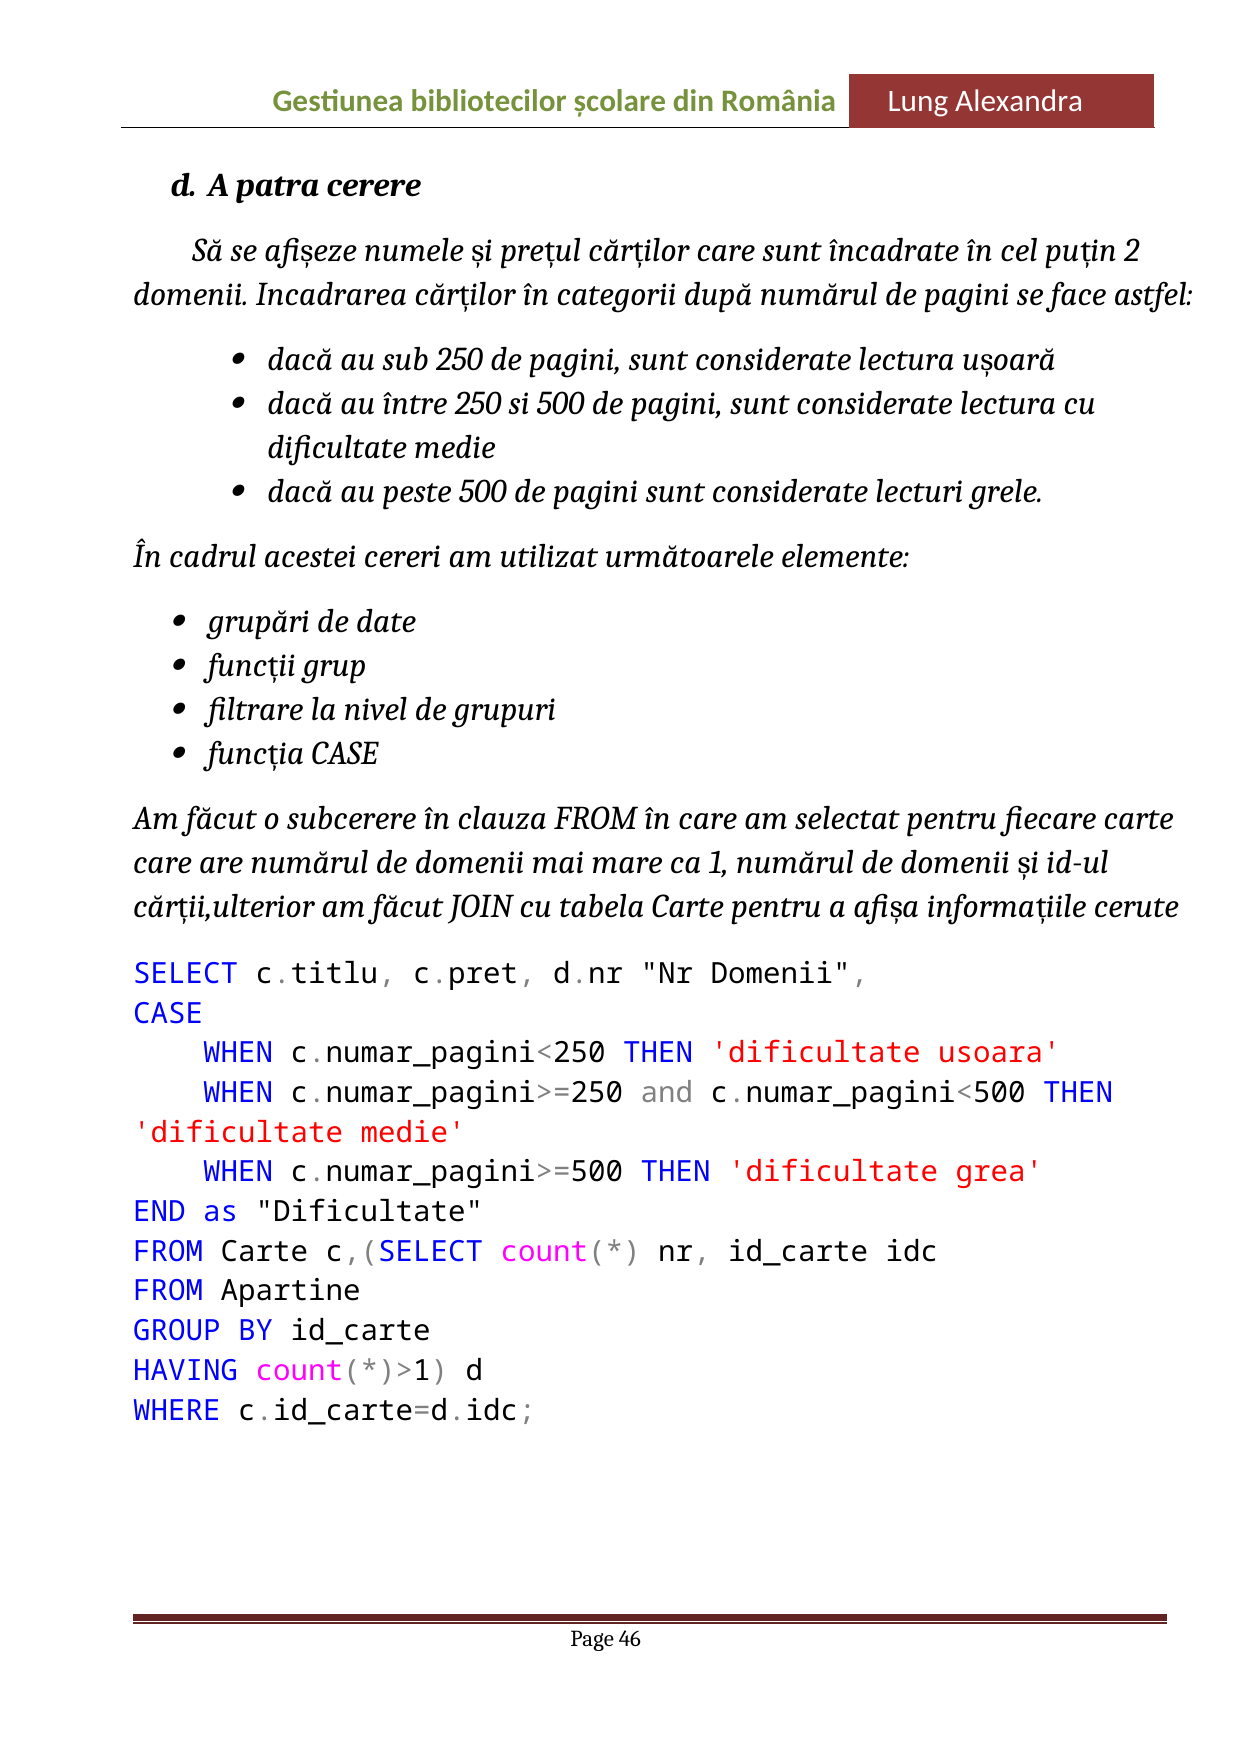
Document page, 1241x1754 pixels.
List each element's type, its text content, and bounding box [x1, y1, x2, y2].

list dacă au peste 500 de pagini sunt considerate lecturi grele. [229, 472, 1211, 511]
text Să se afișeze numele și prețul cărților care sunt încadrate în cel puțin 2 domenii. Incadrarea cărților în categorii după numărul de pagini se face astfel: [133, 231, 1211, 313]
list funcții grup [170, 646, 1211, 684]
text WHEN c.numar_pagini>=250 and c.numar_pagini<500 THEN 'dificultate medie' [133, 1071, 1167, 1151]
text În cadrul acestei cereri am utilizat următoarele elemente: [133, 537, 1211, 576]
text FROM Apartine [133, 1270, 1167, 1309]
text CASE [133, 992, 1167, 1032]
text WHEN c.numar_pagini<250 THEN 'dificultate usoara' [133, 1032, 1167, 1071]
text Am făcut o subcerere în clauza FROM în care am selectat pentru fiecare carte care are numărul de domenii mai mare ca 1, numărul de domenii și id-ul cărții,ulterior am făcut JOIN cu tabela Carte pentru a afișa informațiile cerute [133, 799, 1211, 926]
text SELECT c.titlu, c.pret, d.nr "Nr Domenii", [133, 952, 1167, 992]
text WHERE c.id_carte=d.idc; [133, 1389, 1167, 1428]
list grupări de date [170, 602, 1211, 640]
text WHEN c.numar_pagini>=500 THEN 'dificultate grea' [133, 1151, 1167, 1190]
text END as "Dificultate" [133, 1190, 1167, 1230]
text HAVING count(*)>1) d [133, 1349, 1167, 1389]
text GROUP BY id_carte [133, 1309, 1167, 1349]
list filtrare la nivel de grupuri [170, 690, 1211, 728]
list funcția CASE [170, 734, 1211, 773]
list dacă au între 250 si 500 de pagini, sunt considerate lectura cu dificultate medie [229, 384, 1211, 467]
list dacă au sub 250 de pagini, sunt considerate lectura ușoară [229, 340, 1211, 378]
list A patra cerere [170, 166, 1211, 204]
text FROM Carte c,(SELECT count(*) nr, id_carte idc [133, 1230, 1167, 1270]
